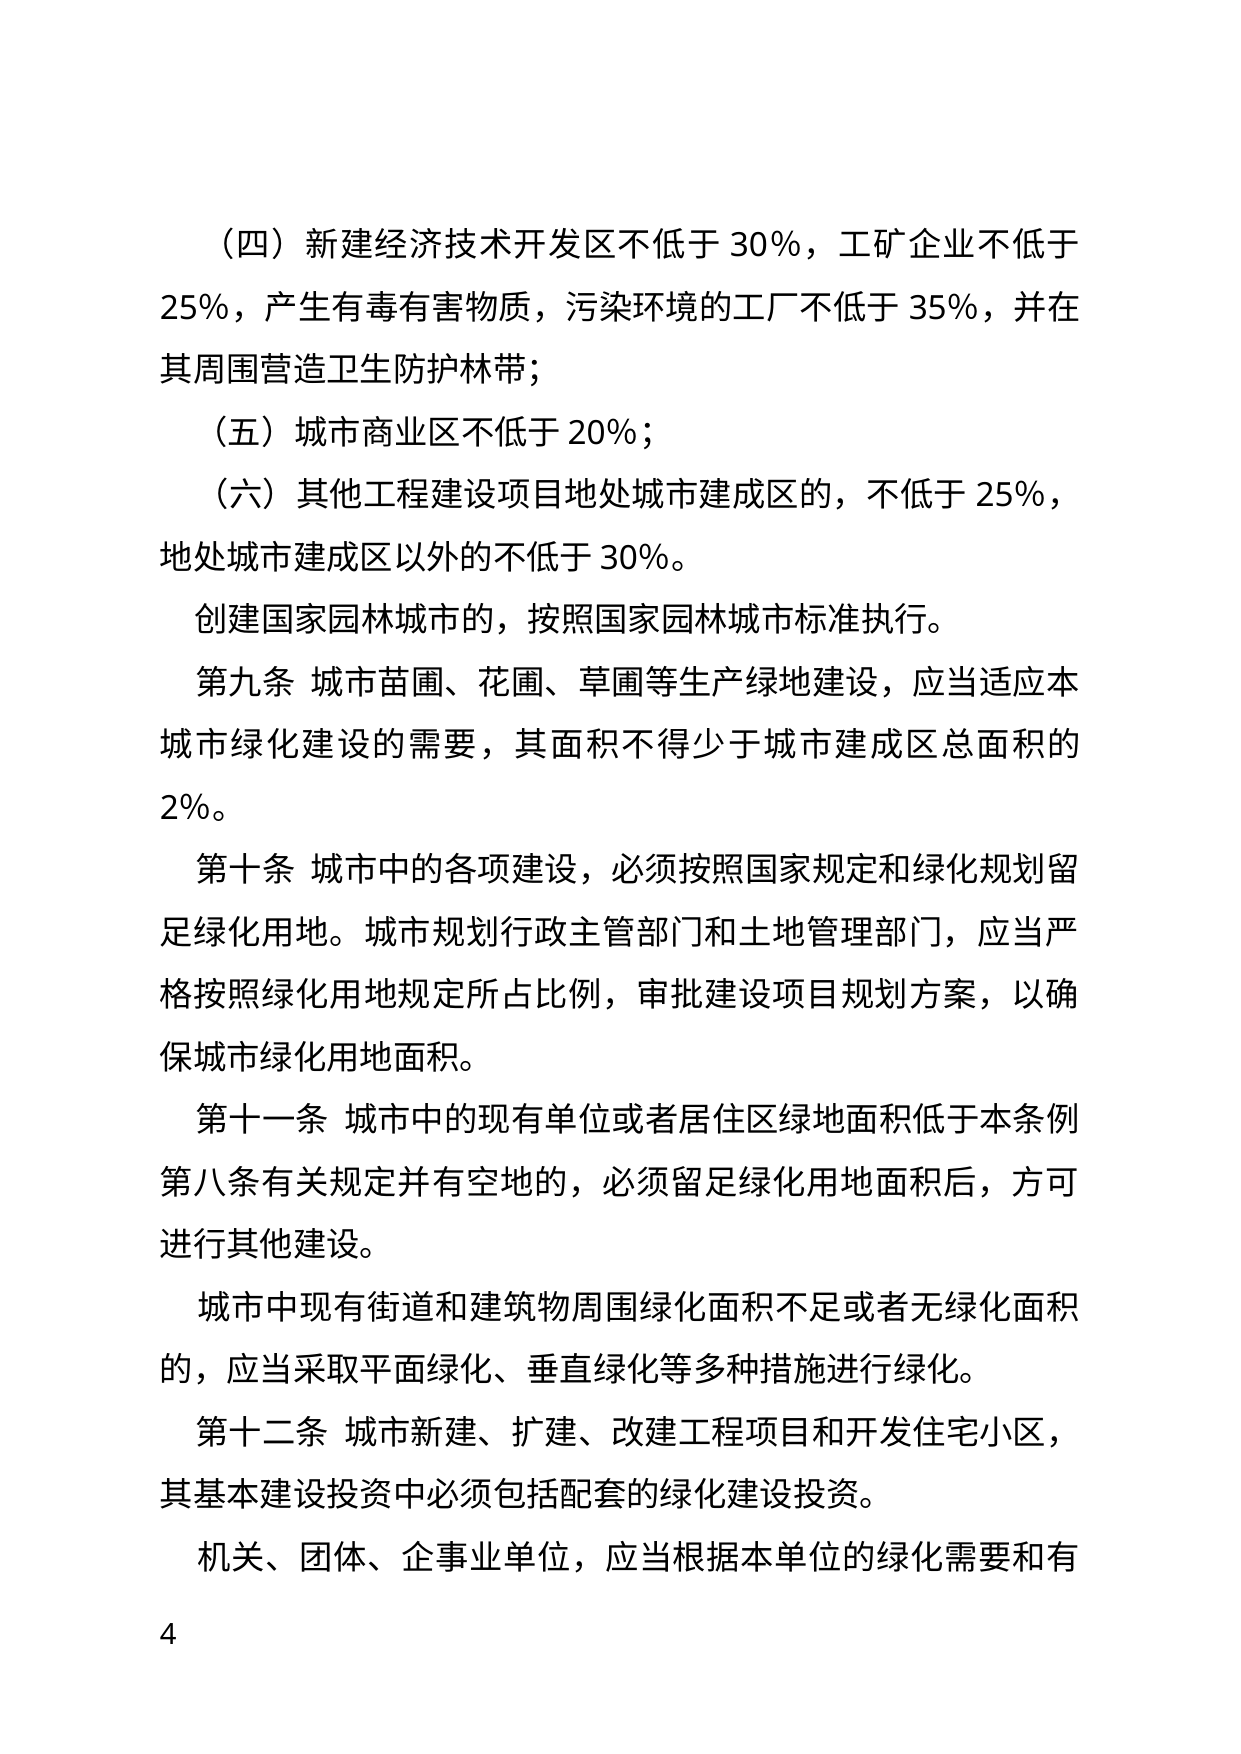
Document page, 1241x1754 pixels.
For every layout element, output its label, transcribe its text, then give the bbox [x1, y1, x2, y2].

text 第十二条 城市新建、扩建、改建工程项目和开发住宅小区，其基本建设投资中必须包括配套的绿化建设投资。 [159, 1394, 1081, 1519]
text （四）新建经济技术开发区不低于30％，工矿企业不低于25％，产生有毒有害物质，污染环境的工厂不低于35％，并在其周围营造卫生防护林带； [159, 207, 1081, 394]
text 第九条 城市苗圃、花圃、草圃等生产绿地建设，应当适应本城市绿化建设的需要，其面积不得少于城市建成区总面积的2％。 [159, 644, 1081, 832]
text 第十一条 城市中的现有单位或者居住区绿地面积低于本条例第八条有关规定并有空地的，必须留足绿化用地面积后，方可进行其他建设。 [159, 1082, 1081, 1269]
text 城市中现有街道和建筑物周围绿化面积不足或者无绿化面积的，应当采取平面绿化、垂直绿化等多种措施进行绿化。 [159, 1269, 1081, 1394]
text 第十条 城市中的各项建设，必须按照国家规定和绿化规划留足绿化用地。城市规划行政主管部门和土地管理部门，应当严格按照绿化用地规定所占比例，审批建设项目规划方案，以确保城市绿化用地面积。 [159, 832, 1081, 1082]
text （六）其他工程建设项目地处城市建成区的，不低于25％，地处城市建成区以外的不低于30％。 [159, 457, 1081, 582]
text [159, 1519, 1081, 1582]
text （五）城市商业区不低于20％； [159, 394, 1081, 457]
text 创建国家园林城市的，按照国家园林城市标准执行。 [159, 582, 1081, 644]
